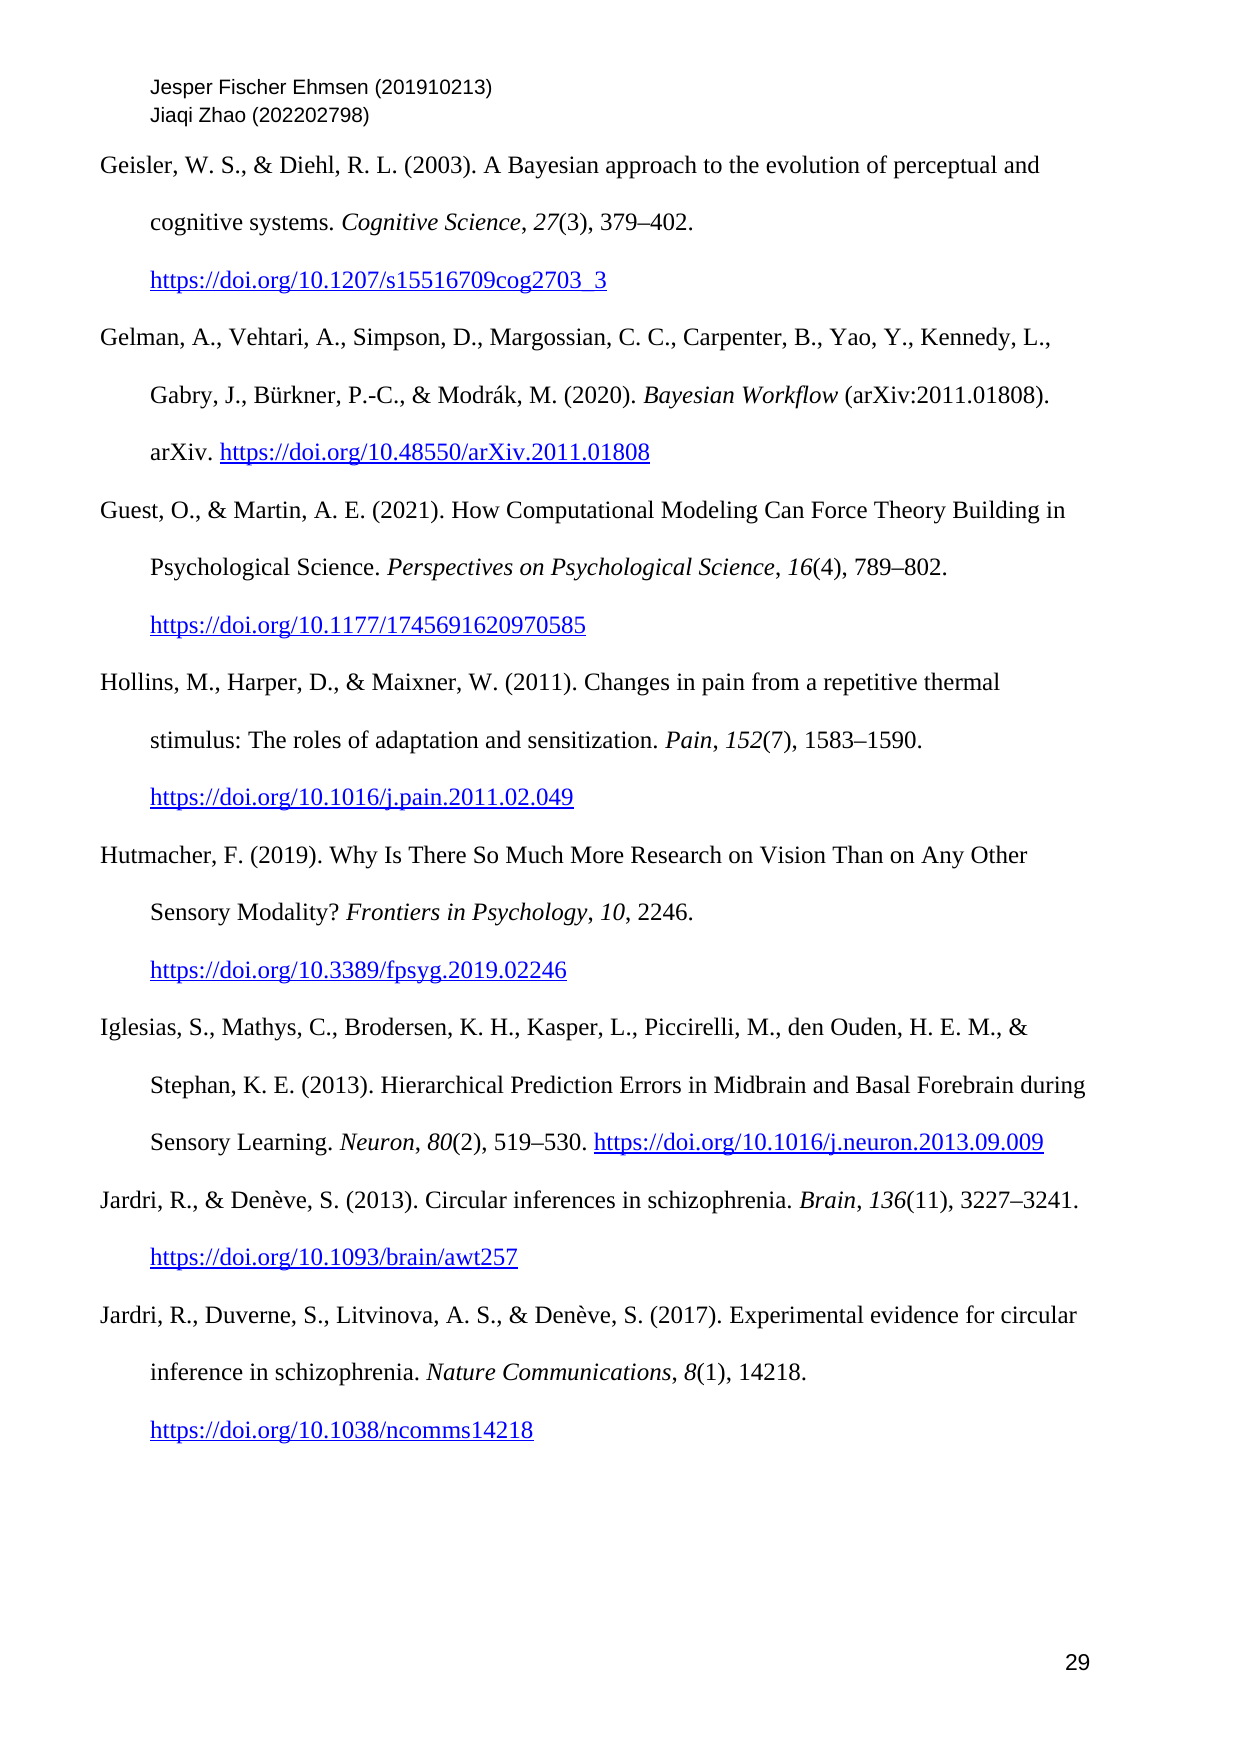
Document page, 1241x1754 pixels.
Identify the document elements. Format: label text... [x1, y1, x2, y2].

text Gelman, A., Vehtari, A., Simpson, D., Margossian, C. C., Carpenter, B., Yao, Y., Kennedy, L., Gabry, J., Bürkner, P.-C., & Modrák, M. (2020). Bayesian Workflow (arXiv:2011.01808). arXiv. https://doi.org/10.48550/arXiv.2011.01808 [100, 322, 1090, 466]
text Jardri, R., & Denève, S. (2013). Circular inferences in schizophrenia. Brain, 136(11), 3227–3241. https://doi.org/10.1093/brain/awt257 [100, 1185, 1090, 1271]
text Jardri, R., Duverne, S., Litvinova, A. S., & Denève, S. (2017). Experimental evidence for circular inference in schizophrenia. Nature Communications, 8(1), 14218. https://doi.org/10.1038/ncomms14218 [100, 1300, 1090, 1444]
text Iglesias, S., Mathys, C., Brodersen, K. H., Kasper, L., Piccirelli, M., den Ouden, H. E. M., & Stephan, K. E. (2013). Hierarchical Prediction Errors in Midbrain and Basal Forebrain during Sensory Learning. Neuron, 80(2), 519–530. https://doi.org/10.1016/j.neuron.2013.09.009 [100, 1012, 1090, 1156]
text Hollins, M., Harper, D., & Maixner, W. (2011). Changes in pain from a repetitive thermal stimulus: The roles of adaptation and sensitization. Pain, 152(7), 1583–1590. https://doi.org/10.1016/j.pain.2011.02.049 [100, 667, 1090, 811]
text Hutmacher, F. (2019). Why Is There So Much More Research on Vision Than on Any Other Sensory Modality? Frontiers in Psychology, 10, 2246. https://doi.org/10.3389/fpsyg.2019.02246 [100, 840, 1090, 984]
text Guest, O., & Martin, A. E. (2021). How Computational Modeling Can Force Theory Building in Psychological Science. Perspectives on Psychological Science, 16(4), 789–802. https://doi.org/10.1177/1745691620970585 [100, 495, 1090, 639]
text Geisler, W. S., & Diehl, R. L. (2003). A Bayesian approach to the evolution of perceptual and cognitive systems. Cognitive Science, 27(3), 379–402. https://doi.org/10.1207/s15516709cog2703_3 [100, 150, 1090, 294]
